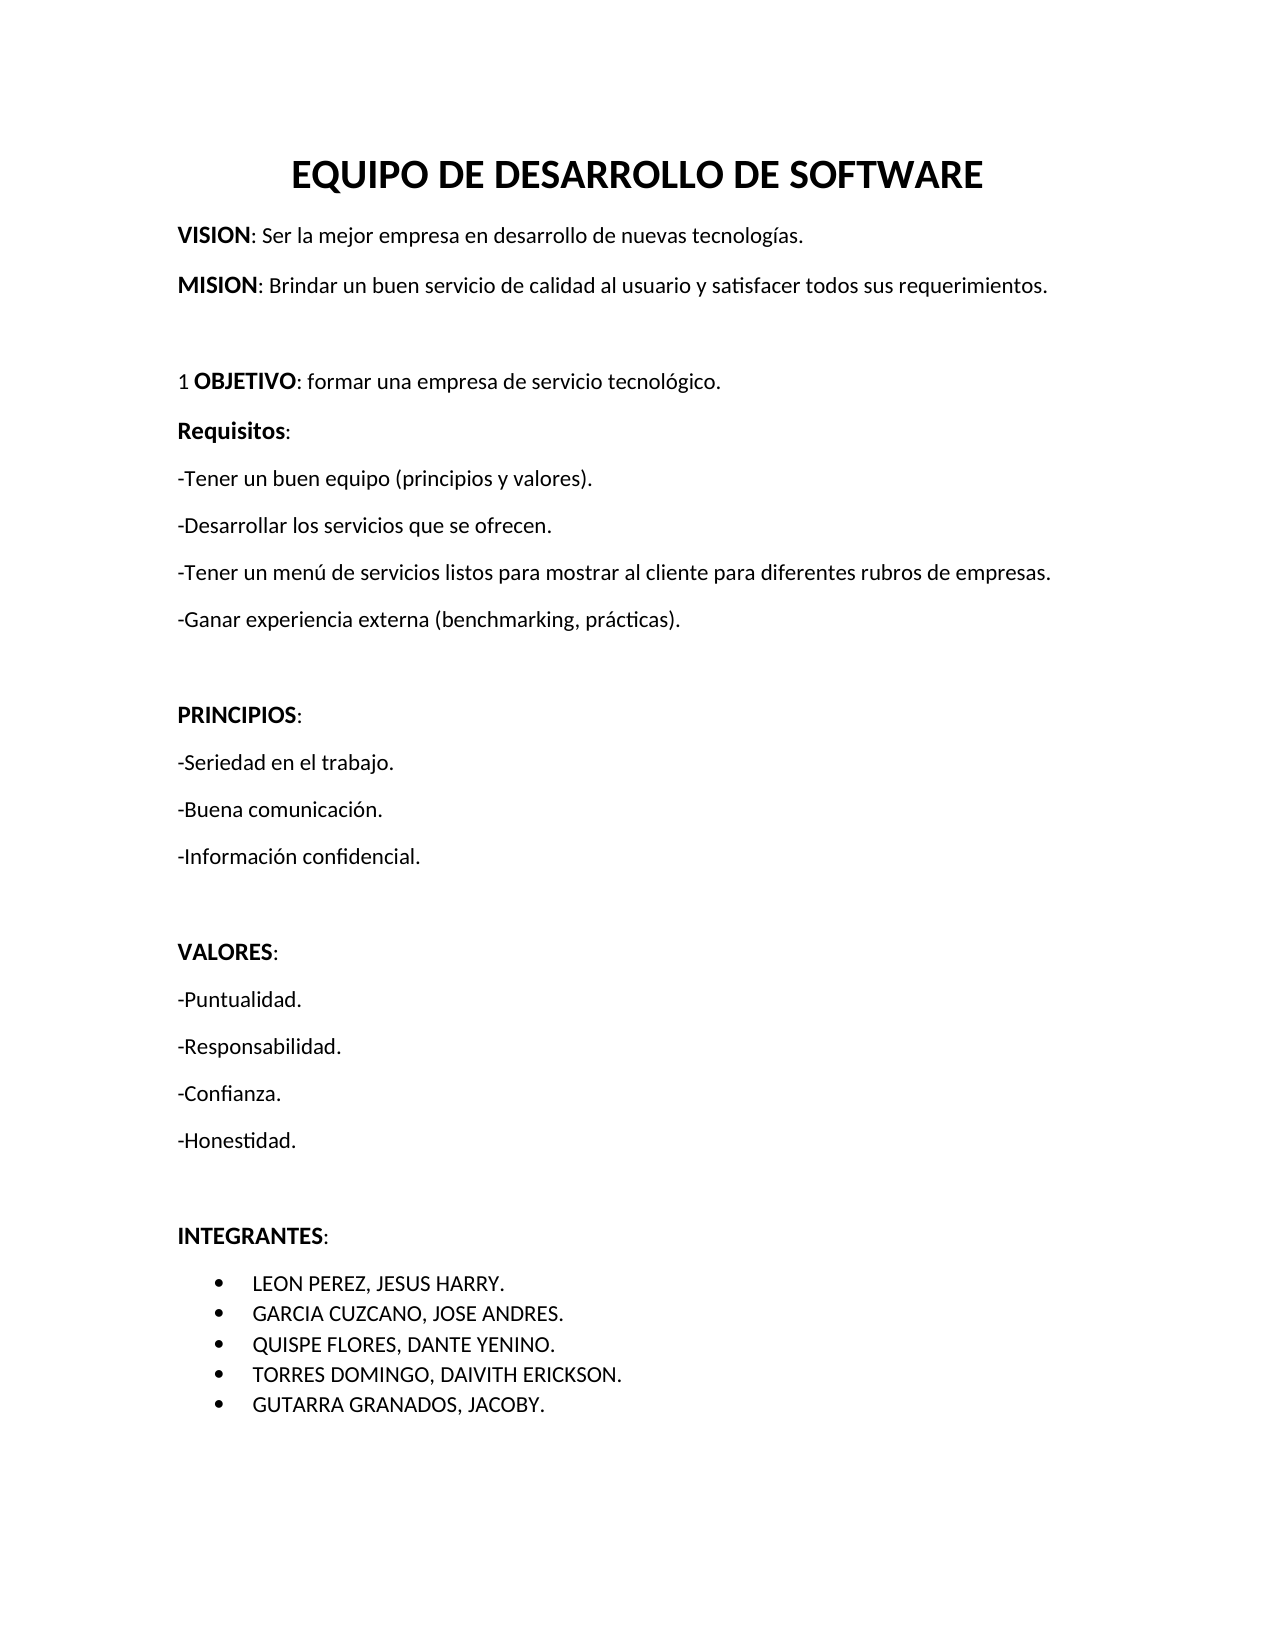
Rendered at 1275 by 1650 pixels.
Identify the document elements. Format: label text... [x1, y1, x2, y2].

list LEON PEREZ, JESUS HARRY. [215, 1269, 1098, 1297]
text -Honestidad. [177, 1126, 1098, 1154]
text -Seriedad en el trabajo. [177, 748, 1098, 776]
list GARCIA CUZCANO, JOSE ANDRES. [215, 1299, 1098, 1328]
list TORRES DOMINGO, DAIVITH ERICKSON. [215, 1360, 1098, 1388]
text Requisitos: [177, 415, 1098, 445]
text -Puntualidad. [177, 985, 1098, 1013]
text MISION: Brindar un buen servicio de calidad al usuario y satisfacer todos sus requerimientos. [177, 269, 1098, 299]
text -Información confidencial. [177, 842, 1098, 870]
text INTEGRANTES: [177, 1220, 1098, 1250]
text -Ganar experiencia externa (benchmarking, prácticas). [177, 605, 1098, 633]
text VISION: Ser la mejor empresa en desarrollo de nuevas tecnologías. [177, 219, 1098, 250]
text -Tener un menú de servicios listos para mostrar al cliente para diferentes rubros de empresas. [177, 558, 1098, 586]
text -Tener un buen equipo (principios y valores). [177, 464, 1098, 492]
list QUISPE FLORES, DANTE YENINO. [215, 1330, 1098, 1358]
text 1 OBJETIVO: formar una empresa de servicio tecnológico. [177, 365, 1098, 396]
text VALORES: [177, 936, 1098, 966]
list GUTARRA GRANADOS, JACOBY. [215, 1390, 1098, 1418]
text EQUIPO DE DESARROLLO DE SOFTWARE [177, 148, 1098, 198]
text -Desarrollar los servicios que se ofrecen. [177, 511, 1098, 539]
text PRINCIPIOS: [177, 699, 1098, 729]
text -Buena comunicación. [177, 795, 1098, 823]
text -Confianza. [177, 1079, 1098, 1107]
text -Responsabilidad. [177, 1032, 1098, 1060]
